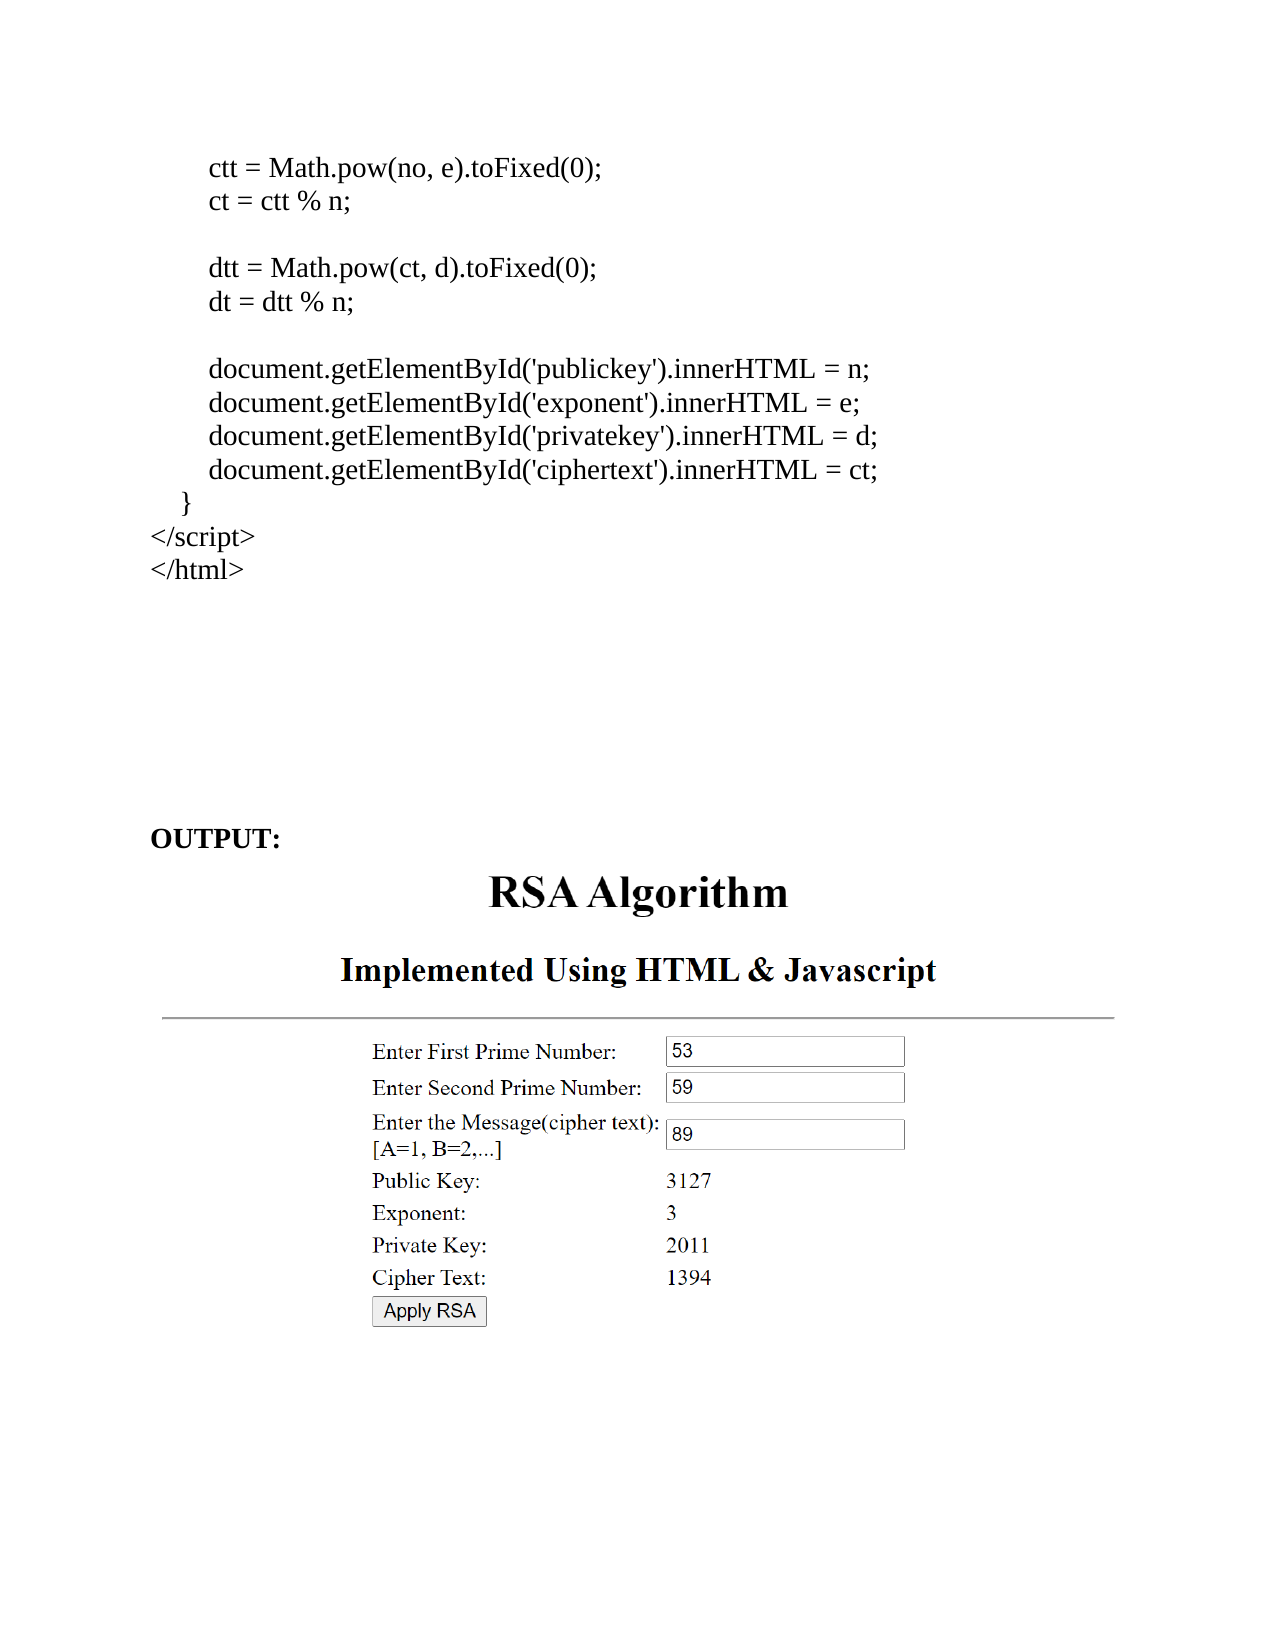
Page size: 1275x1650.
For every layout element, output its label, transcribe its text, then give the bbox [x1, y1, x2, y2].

text document.getElementById('publickey').innerHTML = n; [150, 351, 1125, 385]
text dt = dtt % n; [150, 284, 1125, 318]
text ct = ctt % n; [150, 183, 1125, 217]
text ctt = Math.pow(no, e).toFixed(0); [150, 150, 1125, 183]
picture [150, 854, 1125, 1403]
text document.getElementById('ciphertext').innerHTML = ct; [150, 452, 1125, 485]
text } [150, 485, 1125, 519]
text dtt = Math.pow(ct, d).toFixed(0); [150, 251, 1125, 284]
text OUTPUT: [150, 821, 1125, 854]
text document.getElementById('exponent').innerHTML = e; [150, 385, 1125, 418]
text </script> [150, 519, 1125, 552]
text document.getElementById('privatekey').innerHTML = d; [150, 418, 1125, 452]
text </html> [150, 552, 1125, 586]
